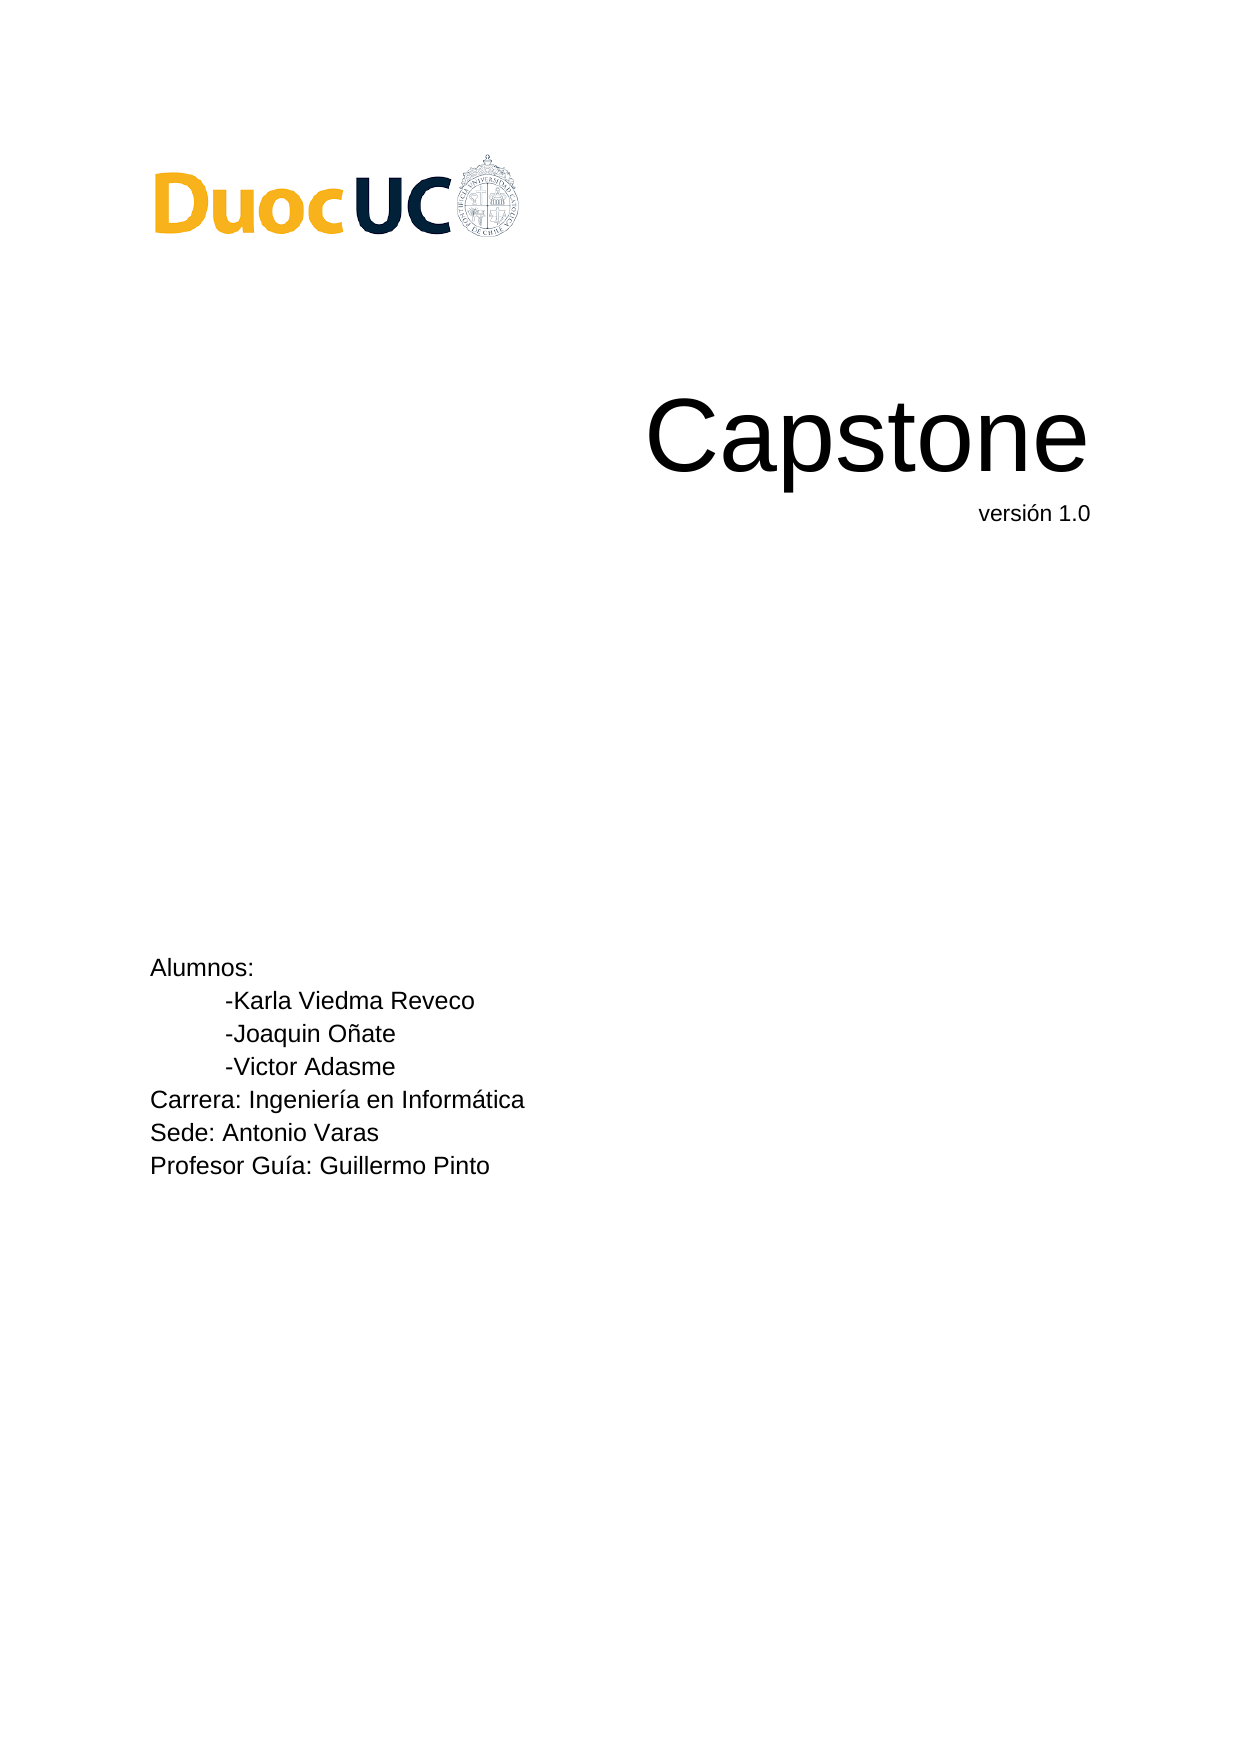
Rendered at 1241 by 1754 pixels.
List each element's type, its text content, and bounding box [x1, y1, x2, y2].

text Sede: Antonio Varas [150, 1118, 1090, 1147]
text -Victor Adasme [150, 1052, 1090, 1081]
picture [150, 150, 523, 242]
text Carrera: Ingeniería en Informática [150, 1085, 1090, 1113]
text -Karla Viedma Reveco [150, 986, 1090, 1014]
text versión 1.0 [150, 499, 1090, 526]
title Capstone [150, 373, 1090, 493]
text Profesor Guía: Guillermo Pinto [150, 1151, 1090, 1179]
text -Joaquin Oñate [150, 1019, 1090, 1047]
text Alumnos: [150, 953, 1090, 981]
